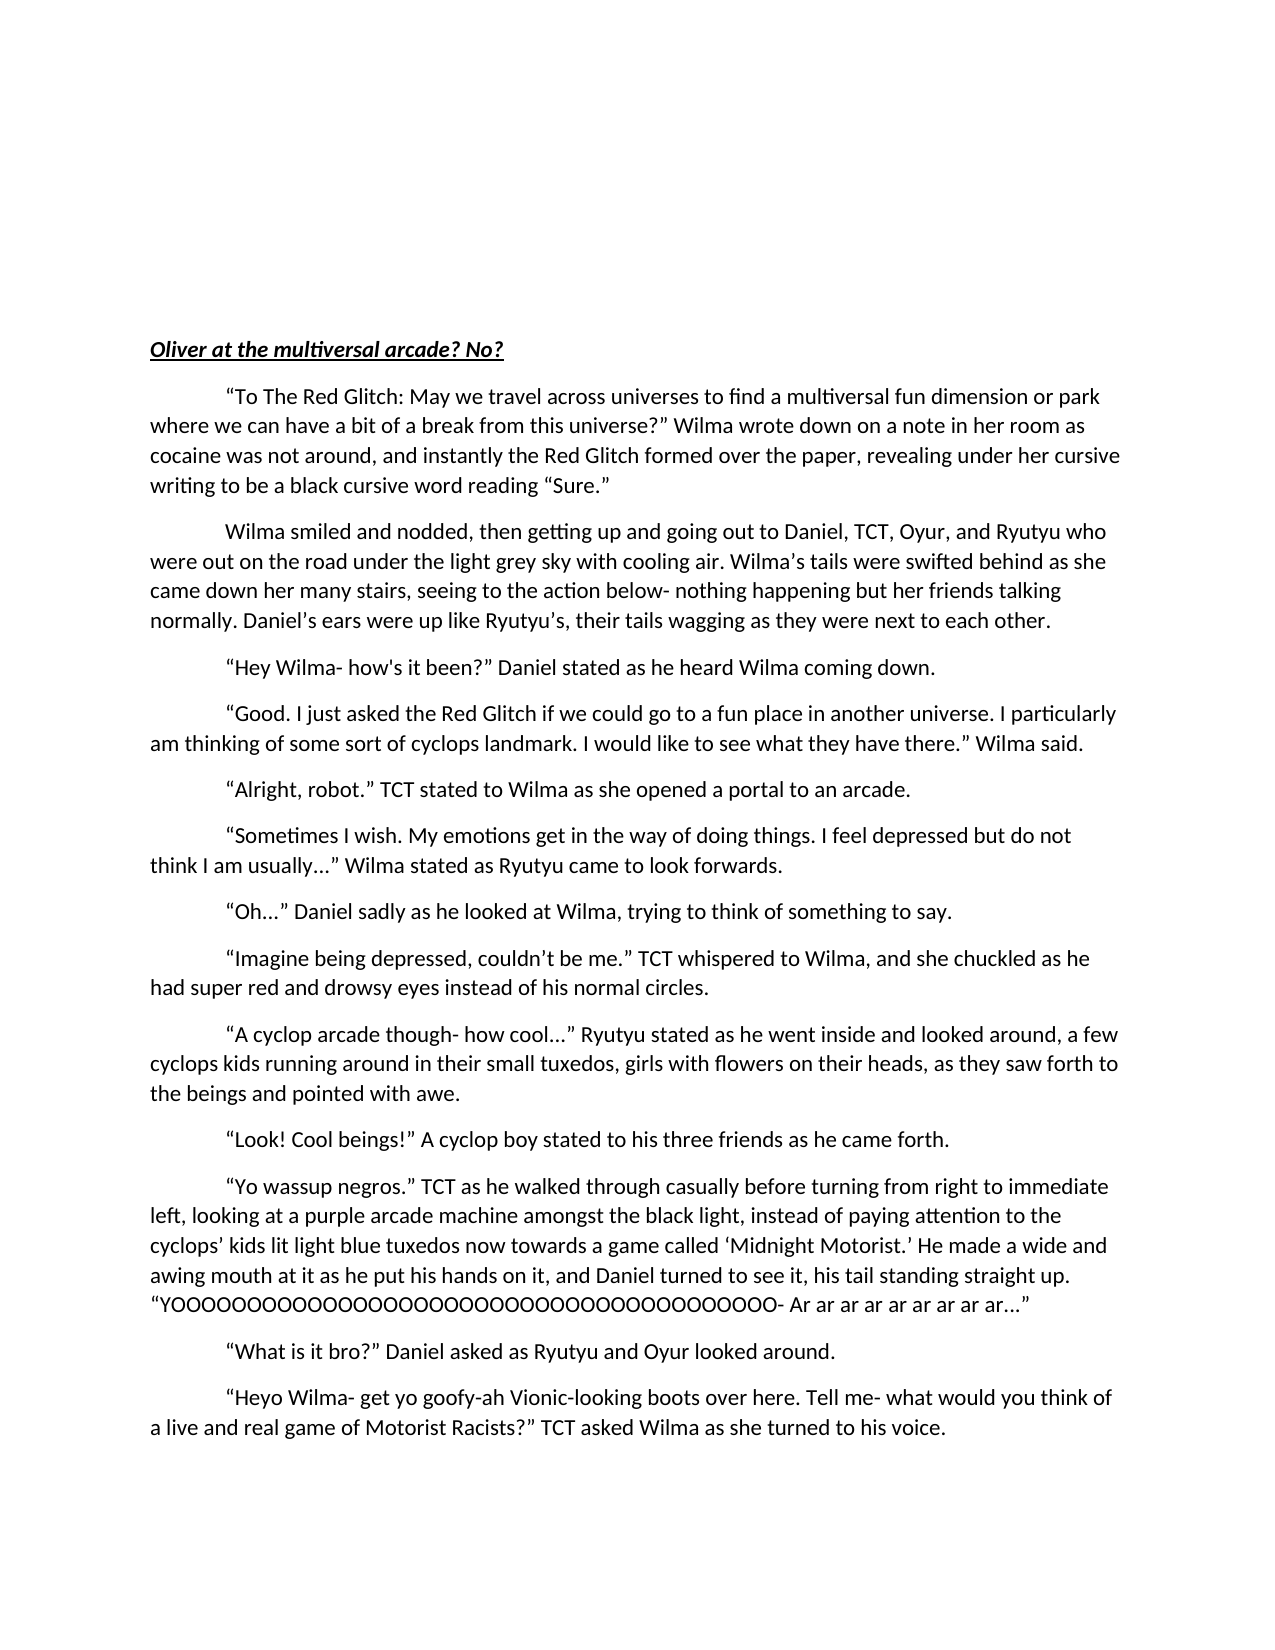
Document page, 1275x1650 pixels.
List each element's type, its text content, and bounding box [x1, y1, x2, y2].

text “Heyo Wilma- get yo goofy-ah Vionic-looking boots over here. Tell me- what would you think of a live and real game of Motorist Racists?” TCT asked Wilma as she turned to his voice. [150, 1383, 1125, 1441]
text “Imagine being depressed, couldn’t be me.” TCT whispered to Wilma, and she chuckled as he had super red and drowsy eyes instead of his normal circles. [150, 944, 1125, 1001]
text Oliver at the multiversal arcade? No? [150, 335, 1125, 363]
text “To The Red Glitch: May we travel across universes to find a multiversal fun dimension or park where we can have a bit of a break from this universe?” Wilma wrote down on a note in her room as cocaine was not around, and instantly the Red Glitch formed over the paper, revealing under her cursive writing to be a black cursive word reading “Sure.” [150, 382, 1125, 499]
text “Oh...” Daniel sadly as he looked at Wilma, trying to think of something to say. [150, 897, 1125, 925]
text “Hey Wilma- how's it been?” Daniel stated as he heard Wilma coming down. [150, 653, 1125, 681]
text “Look! Cool beings!” A cyclop boy stated to his three friends as he came forth. [150, 1126, 1125, 1153]
text Wilma smiled and nodded, then getting up and going out to Daniel, TCT, Oyur, and Ryutyu who were out on the road under the light grey sky with cooling air. Wilma’s tails were swifted behind as she came down her many stairs, seeing to the action below- nothing happening but her friends talking normally. Daniel’s ears were up like Ryutyu’s, their tails wagging as they were next to each other. [150, 517, 1125, 634]
text “Yo wassup negros.” TCT as he walked through casually before turning from right to immediate left, looking at a purple arcade machine amongst the black light, instead of paying attention to the cyclops’ kids lit light blue tuxedos now towards a game called ‘Midnight Motorist.’ He made a wide and awing mouth at it as he put his hands on it, and Daniel turned to see it, his tail standing straight up. “YOOOOOOOOOOOOOOOOOOOOOOOOOOOOOOOOOOOOOOOO- Ar ar ar ar ar ar ar ar ar...” [150, 1172, 1125, 1319]
text “Alright, robot.” TCT stated to Wilma as she opened a portal to an arcade. [150, 775, 1125, 803]
text “A cyclop arcade though- how cool...” Ryutyu stated as he went inside and looked around, a few cyclops kids running around in their small tuxedos, girls with flowers on their heads, as they saw forth to the beings and pointed with awe. [150, 1020, 1125, 1107]
text “What is it bro?” Daniel asked as Ryutyu and Oyur looked around. [150, 1337, 1125, 1365]
text “Sometimes I wish. My emotions get in the way of doing things. I feel depressed but do not think I am usually...” Wilma stated as Ryutyu came to look forwards. [150, 821, 1125, 879]
text “Good. I just asked the Red Glitch if we could go to a fun place in another universe. I particularly am thinking of some sort of cyclops landmark. I would like to see what they have there.” Wilma said. [150, 699, 1125, 757]
